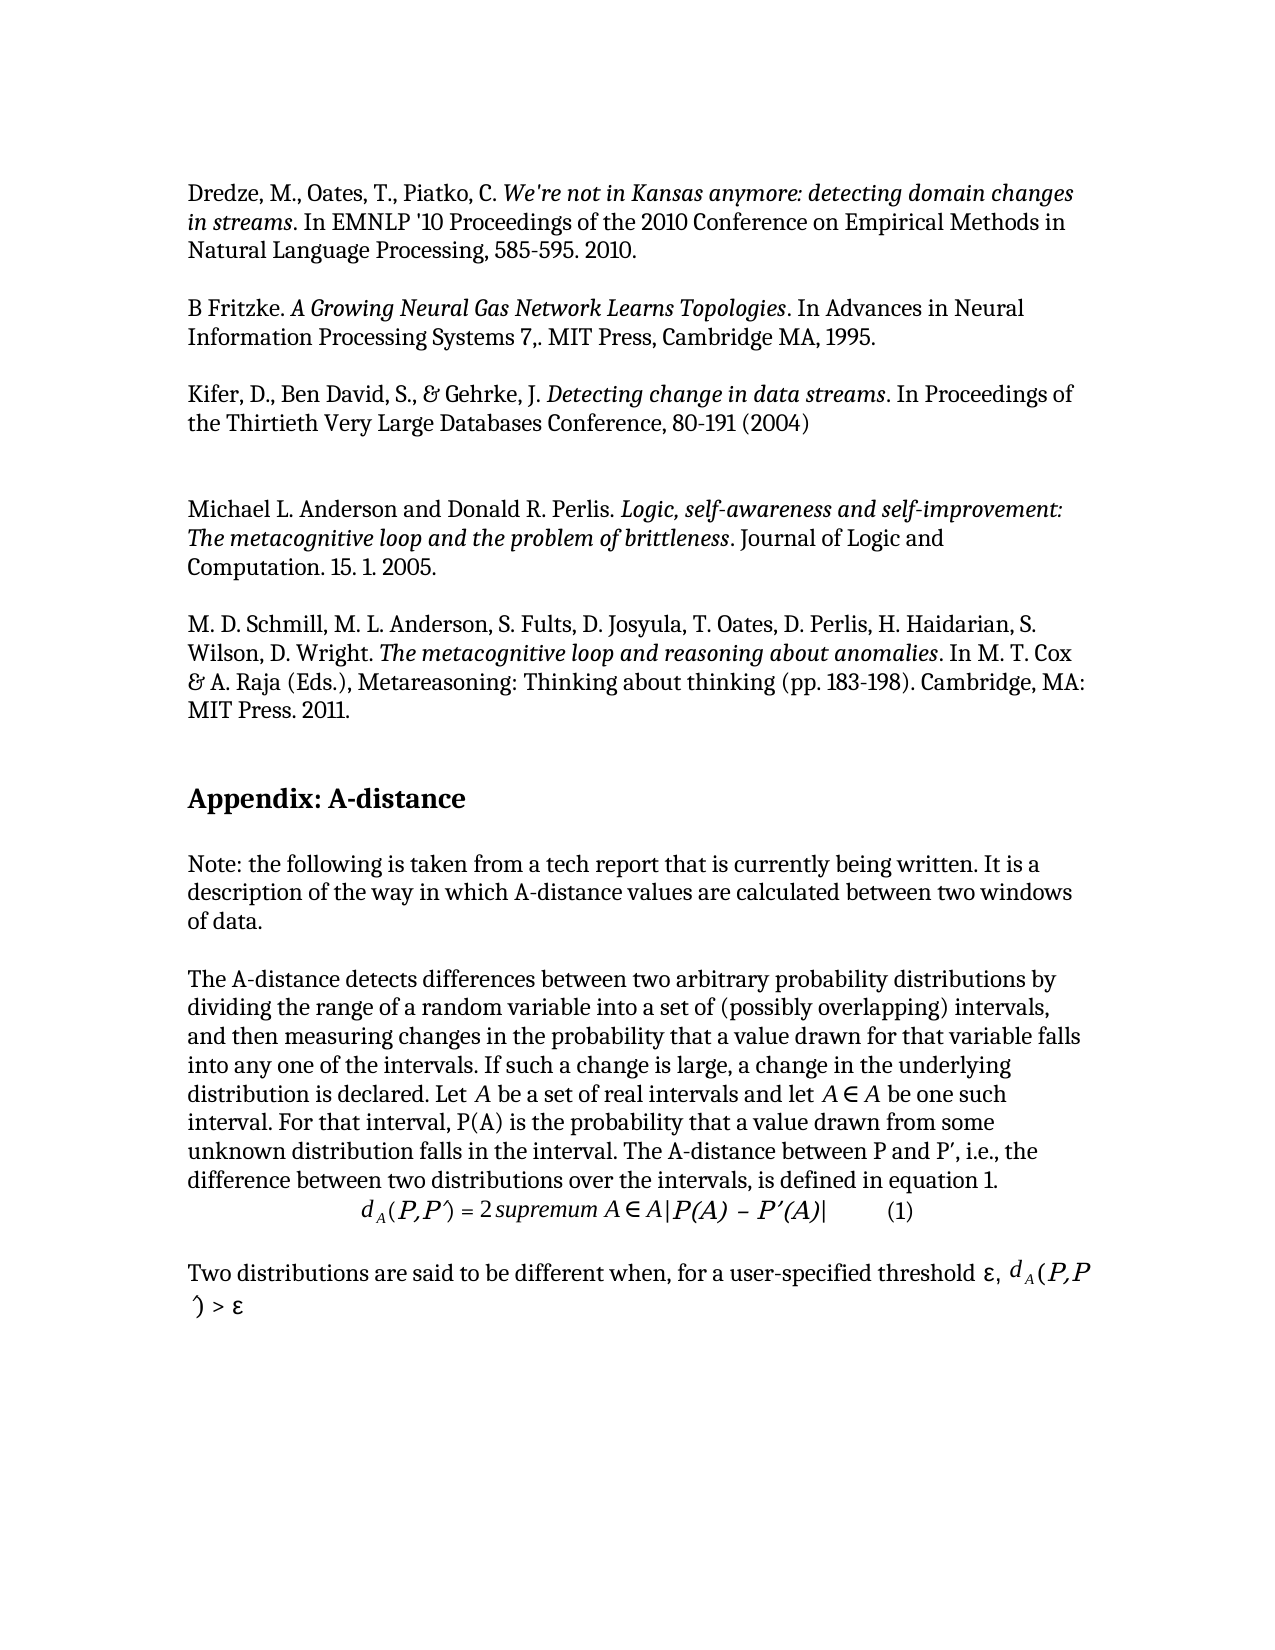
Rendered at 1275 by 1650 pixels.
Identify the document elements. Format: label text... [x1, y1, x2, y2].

text Two distributions are said to be different when, for a user-specified threshold ε, (P,P′) > ε [187, 1256, 1087, 1320]
text B Fritzke. A Growing Neural Gas Network Learns Topologies. In Advances in Neural Information Processing Systems 7,. MIT Press, Cambridge MA, 1995. [187, 294, 1087, 351]
text Michael L. Anderson and Donald R. Perlis. Logic, self-awareness and self-improvement: The metacognitive loop and the problem of brittleness. Journal of Logic and Computation. 15. 1. 2005. [187, 495, 1087, 581]
text The A-distance detects differences between two arbitrary probability distributions by dividing the range of a random variable into a set of (possibly overlapping) intervals, and then measuring changes in the probability that a value drawn for that variable falls into any one of the intervals. If such a change is large, a change in the underlying distribution is declared. Let be a set of real intervals and let be one such interval. For that interval, P(A) is the probability that a value drawn from some unknown distribution falls in the interval. The A-distance between P and P′, i.e., the difference between two distributions over the intervals, is defined in equation 1. [187, 964, 1087, 1194]
text Note: the following is taken from a tech report that is currently being written. It is a description of the way in which A-distance values are calculated between two windows of data. [187, 849, 1087, 936]
text Appendix: A-distance [187, 782, 1087, 816]
text M. D. Schmill, M. L. Anderson, S. Fults, D. Josyula, T. Oates, D. Perlis, H. Haidarian, S. Wilson, D. Wright. The metacognitive loop and reasoning about anomalies. In M. T. Cox & A. Raja (Eds.), Metareasoning: Thinking about thinking (pp. 183-198). Cambridge, MA: MIT Press. 2011. [187, 610, 1087, 725]
text Kifer, D., Ben David, S., & Gehrke, J. Detecting change in data streams. In Proceedings of the Thirtieth Very Large Databases Conference, 80-191 (2004) [187, 380, 1087, 437]
text Dredze, M., Oates, T., Piatko, C. We're not in Kansas anymore: detecting domain changes in streams. In EMNLP '10 Proceedings of the 2010 Conference on Empirical Methods in Natural Language Processing, 585-595. 2010. [187, 179, 1087, 265]
text (P,P′) = |P(A) – P’(A)| (1) [187, 1194, 1087, 1227]
